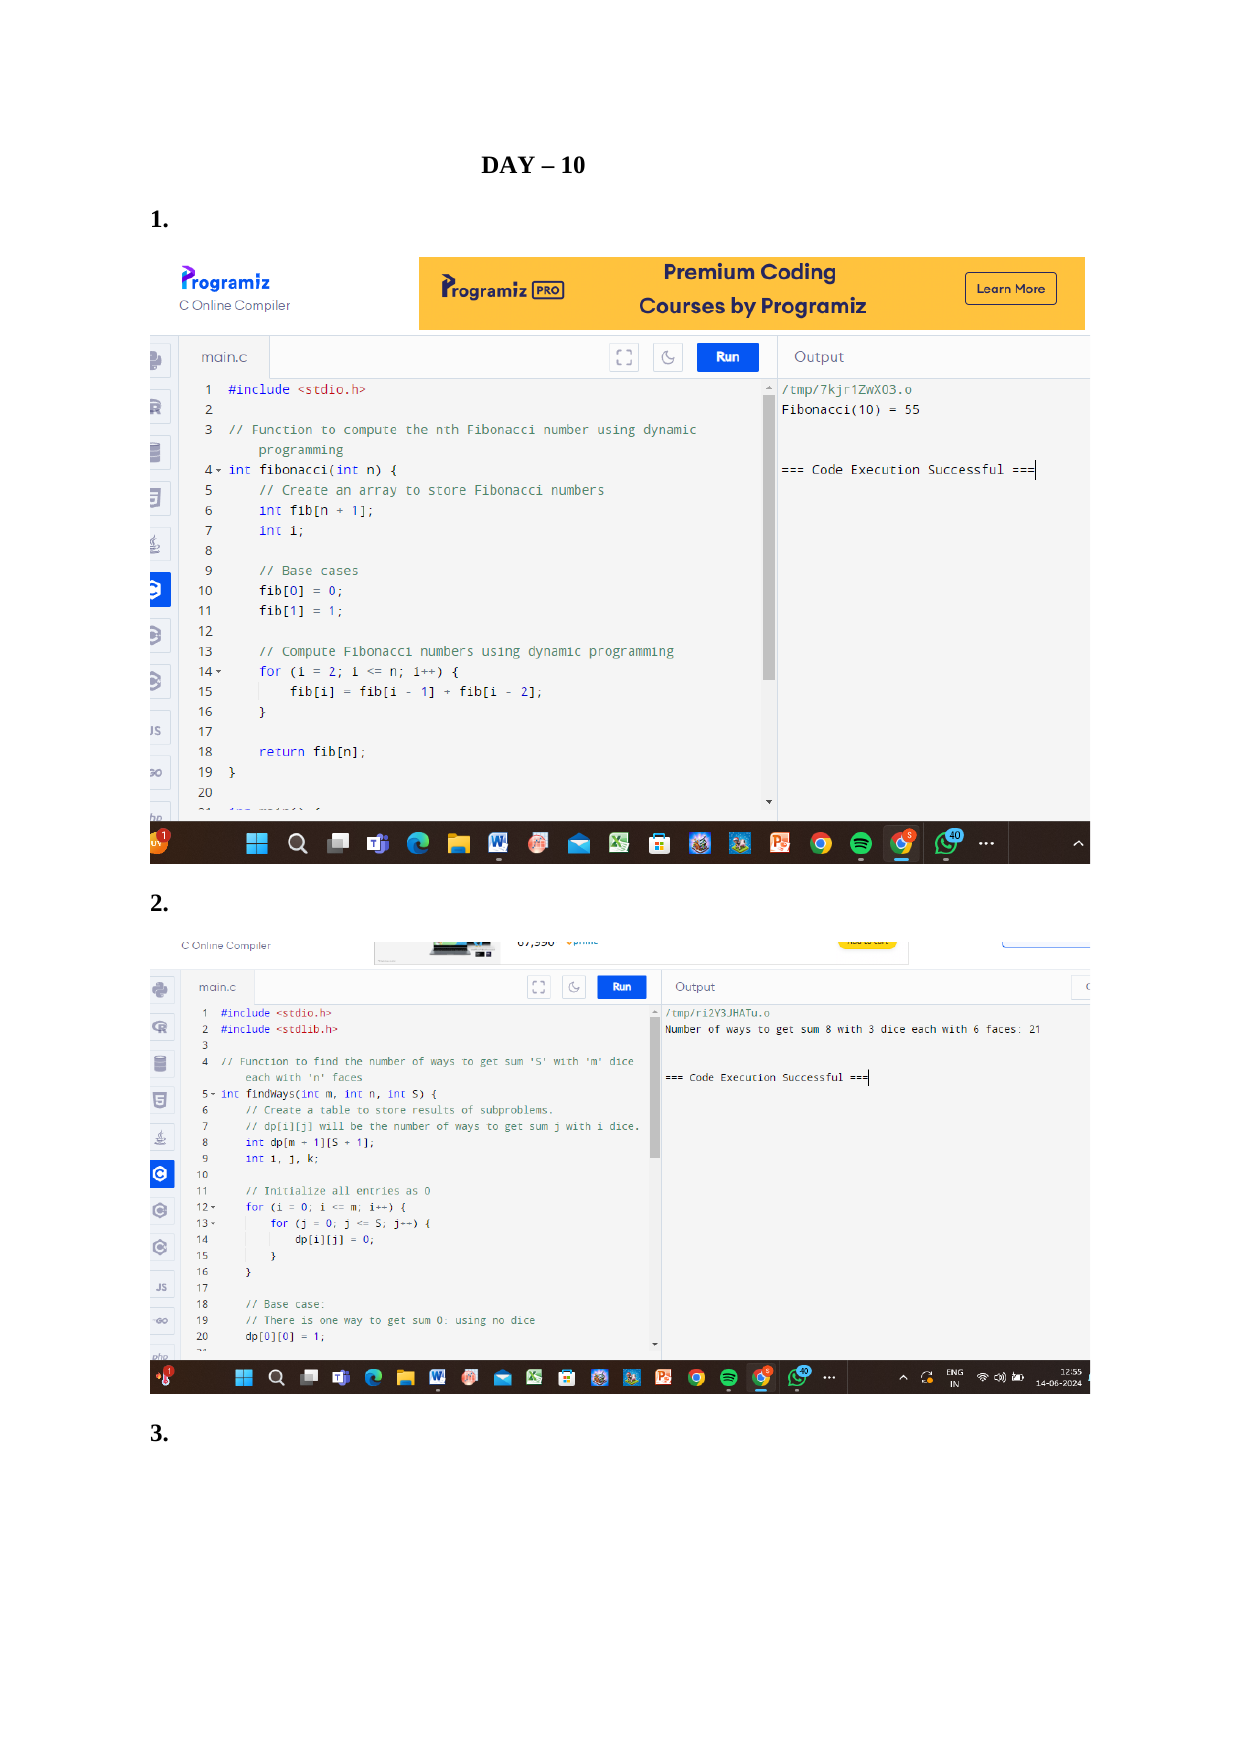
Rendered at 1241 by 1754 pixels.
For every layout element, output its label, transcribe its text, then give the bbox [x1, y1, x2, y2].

text 3. [150, 1418, 1090, 1447]
text 1. [150, 204, 1090, 233]
picture [150, 942, 1091, 1394]
text DAY – 10 [150, 150, 1090, 179]
text 2. [150, 888, 1090, 917]
picture [150, 257, 1091, 864]
